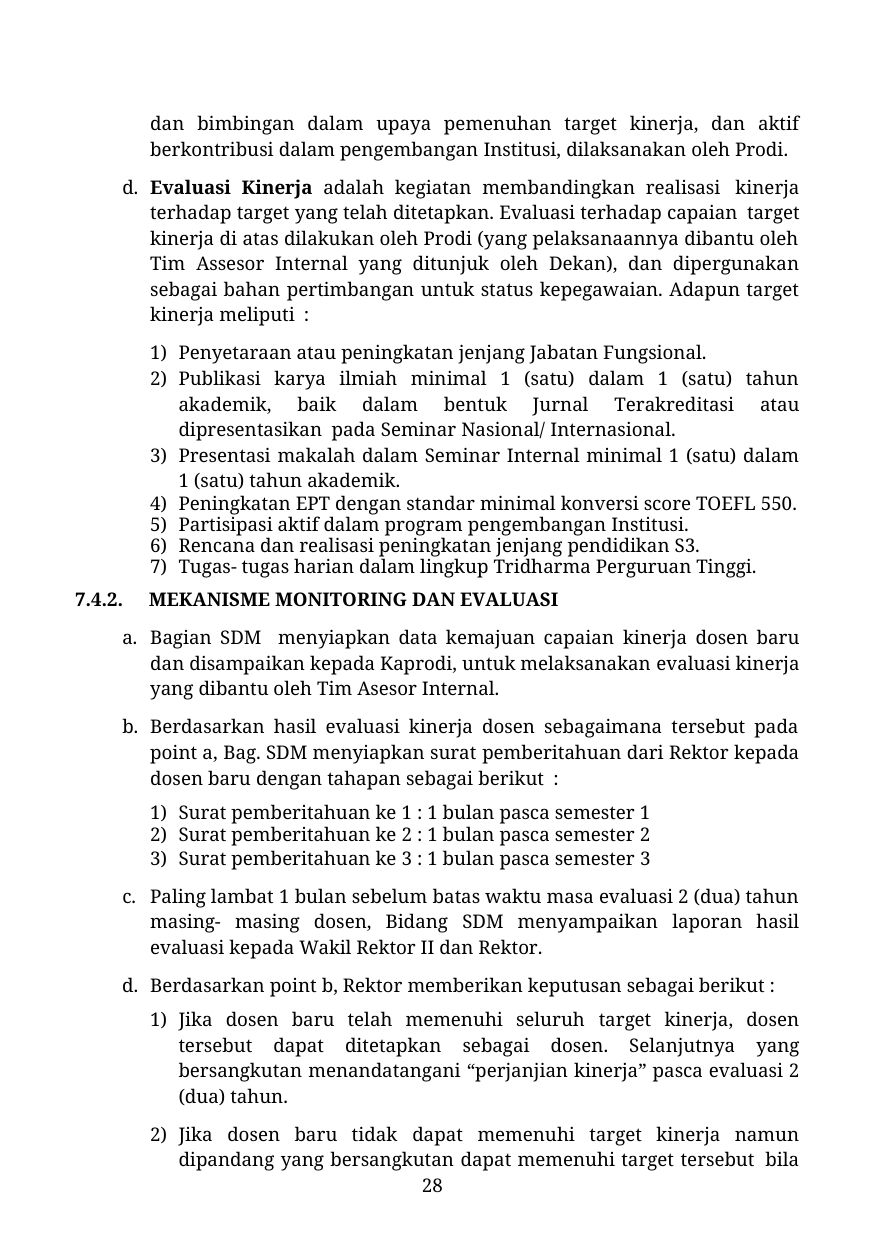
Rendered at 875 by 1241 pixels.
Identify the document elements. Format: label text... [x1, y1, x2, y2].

list Jika dosen baru telah memenuhi seluruh target kinerja, dosen tersebut dapat ditetapkan sebagai dosen. Selanjutnya yang bersangkutan menandatangani “perjanjian kinerja” pasca evaluasi 2 (dua) tahun. [150, 1006, 799, 1108]
list Surat pemberitahuan ke 2 : 1 bulan pasca semester 2 [150, 824, 841, 845]
list Publikasi karya ilmiah minimal 1 (satu) dalam 1 (satu) tahun akademik, baik dalam bentuk Jurnal Terakreditasi atau dipresentasikan pada Seminar Nasional/ Internasional. [150, 365, 799, 442]
list Berdasarkan hasil evaluasi kinerja dosen sebagaimana tersebut pada point a, Bag. SDM menyiapkan surat pemberitahuan dari Rektor kepada dosen baru dengan tahapan sebagai berikut : [122, 714, 799, 790]
list Rencana dan realisasi peningkatan jenjang pendidikan S3. [150, 535, 841, 557]
list Presentasi makalah dalam Seminar Internal minimal 1 (satu) dalam 1 (satu) tahun akademik. [150, 442, 799, 493]
list Bagian SDM menyiapkan data kemajuan capaian kinerja dosen baru dan disampaikan kepada Kaprodi, untuk melaksanakan evaluasi kinerja yang dibantu oleh Tim Asesor Internal. [122, 624, 799, 701]
list Evaluasi Kinerja adalah kegiatan membandingkan realisasi kinerja terhadap target yang telah ditetapkan. Evaluasi terhadap capaian target kinerja di atas dilakukan oleh Prodi (yang pelaksanaannya dibantu oleh Tim Assesor Internal yang ditunjuk oleh Dekan), dan dipergunakan sebagai bahan pertimbangan untuk status kepegawaian. Adapun target kinerja meliputi : [122, 174, 799, 327]
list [122, 110, 799, 161]
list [150, 1121, 799, 1172]
list Penyetaraan atau peningkatan jenjang Jabatan Fungsional. [150, 339, 841, 365]
list Surat pemberitahuan ke 3 : 1 bulan pasca semester 3 [150, 845, 841, 871]
list Surat pemberitahuan ke 1 : 1 bulan pasca semester 1 [150, 803, 841, 824]
list Partisipasi aktif dalam program pengembangan Institusi. [150, 514, 841, 535]
list Tugas- tugas harian dalam lingkup Tridharma Perguruan Tinggi. [150, 557, 841, 578]
subtitle MEKANISME MONITORING DAN EVALUASI [75, 587, 841, 612]
list Berdasarkan point b, Rektor memberikan keputusan sebagai berikut : [122, 972, 841, 998]
list Paling lambat 1 bulan sebelum batas waktu masa evaluasi 2 (dua) tahun masing- masing dosen, Bidang SDM menyampaikan laporan hasil evaluasi kepada Wakil Rektor II dan Rektor. [122, 883, 799, 960]
list Peningkatan EPT dengan standar minimal konversi score TOEFL 550. [150, 493, 841, 514]
